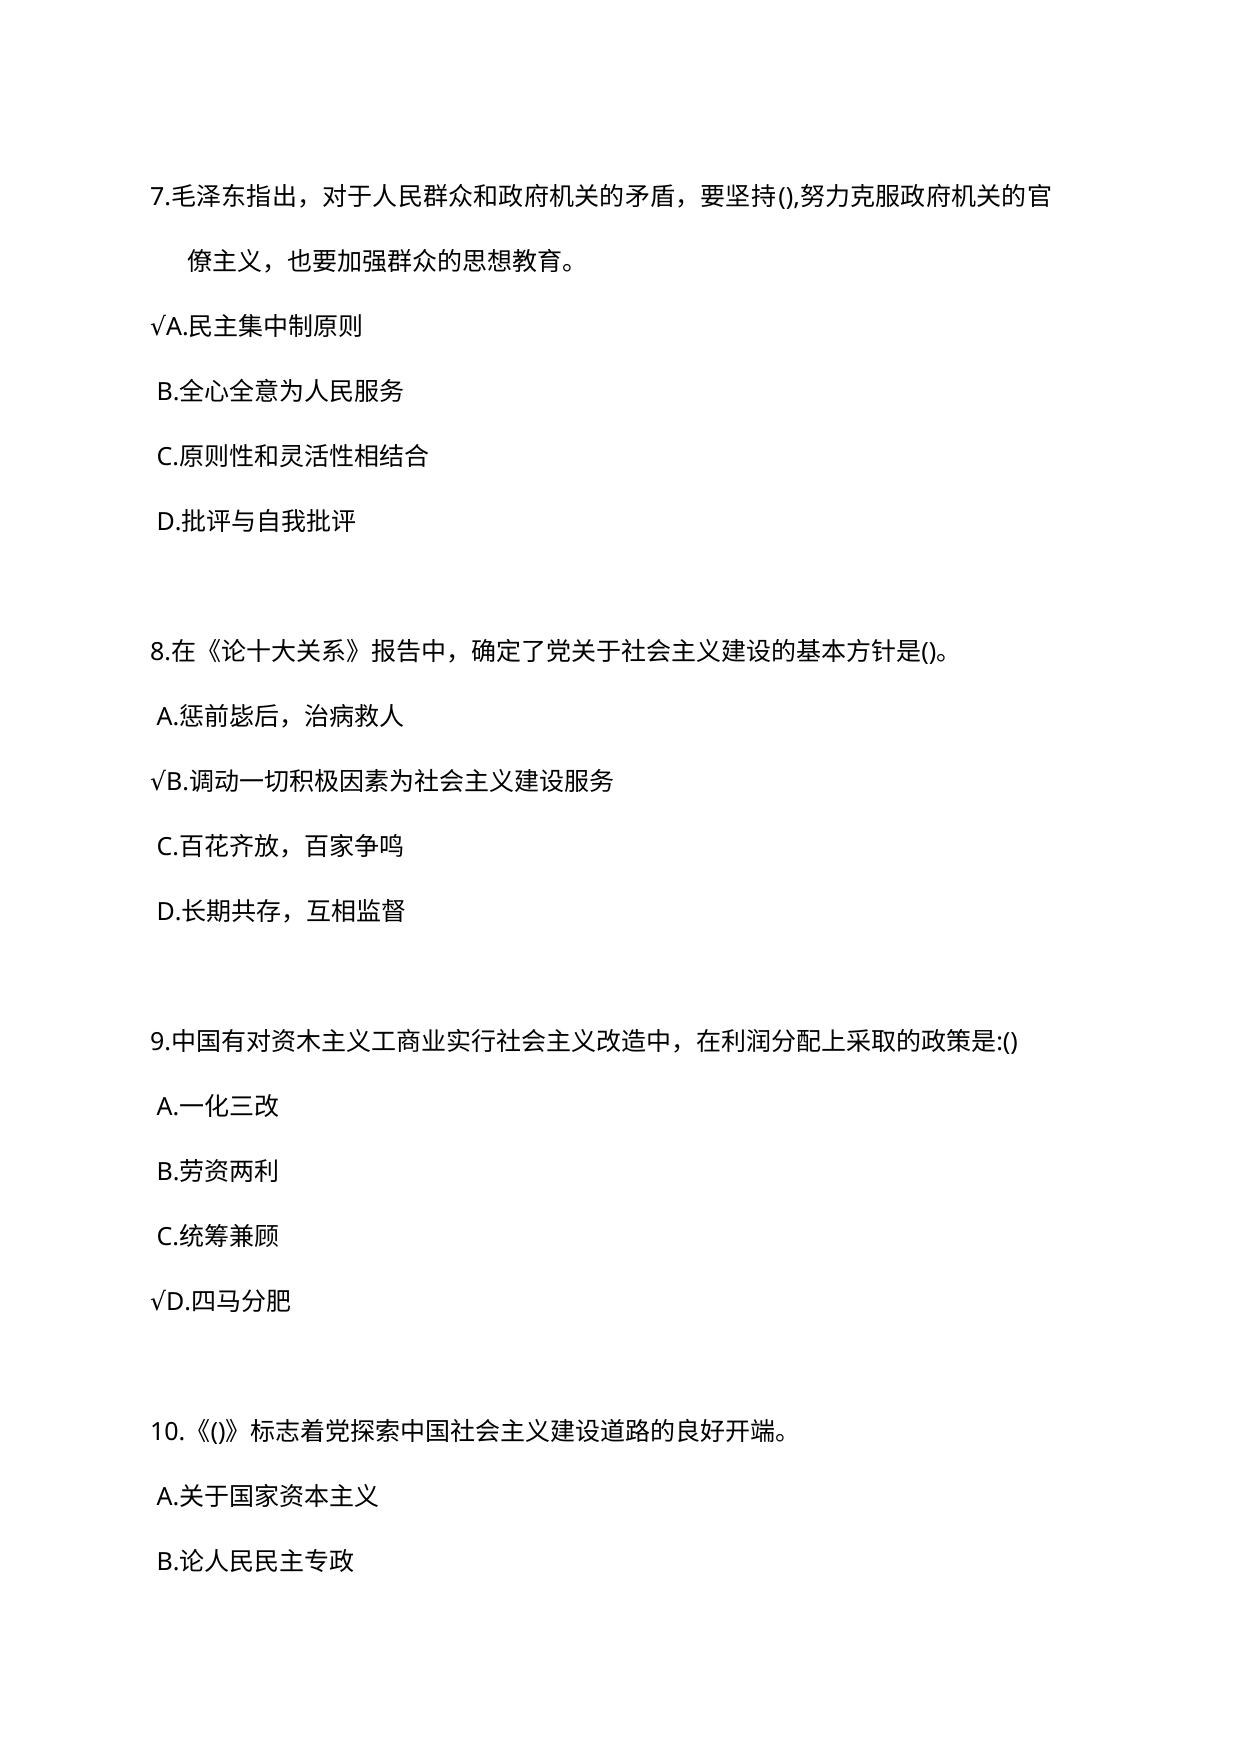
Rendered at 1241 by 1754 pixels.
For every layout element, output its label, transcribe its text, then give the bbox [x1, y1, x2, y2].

text √B.调动一切积极因素为社会主义建设服务 [150, 747, 1053, 812]
text √A.民主集中制原则 [150, 292, 1053, 357]
text 9.中国有对资木主义工商业实行社会主义改造中，在利润分配上采取的政策是:() [150, 1007, 1053, 1072]
text D.长期共存，互相监督 [150, 877, 1053, 942]
text C.百花齐放，百家争鸣 [150, 812, 1053, 877]
text B.劳资两利 [150, 1137, 1053, 1202]
text A.惩前毖后，治病救人 [150, 682, 1053, 747]
text 8.在《论十大关系》报告中，确定了党关于社会主义建设的基本方针是()。 [150, 617, 1053, 682]
text B.论人民民主专政 [150, 1527, 1053, 1592]
text B.全心全意为人民服务 [150, 357, 1053, 422]
text 7.毛泽东指出，对于人民群众和政府机关的矛盾，要坚持(),努力克服政府机关的官僚主义，也要加强群众的思想教育。 [150, 162, 1053, 292]
text D.批评与自我批评 [150, 487, 1053, 552]
text √D.四马分肥 [150, 1267, 1053, 1332]
text 10.《()》标志着党探索中国社会主义建设道路的良好开端。 [150, 1397, 1053, 1462]
text A.一化三改 [150, 1072, 1053, 1137]
text C.原则性和灵活性相结合 [150, 422, 1053, 487]
text A.关于国家资本主义 [150, 1462, 1053, 1527]
text C.统筹兼顾 [150, 1202, 1053, 1267]
